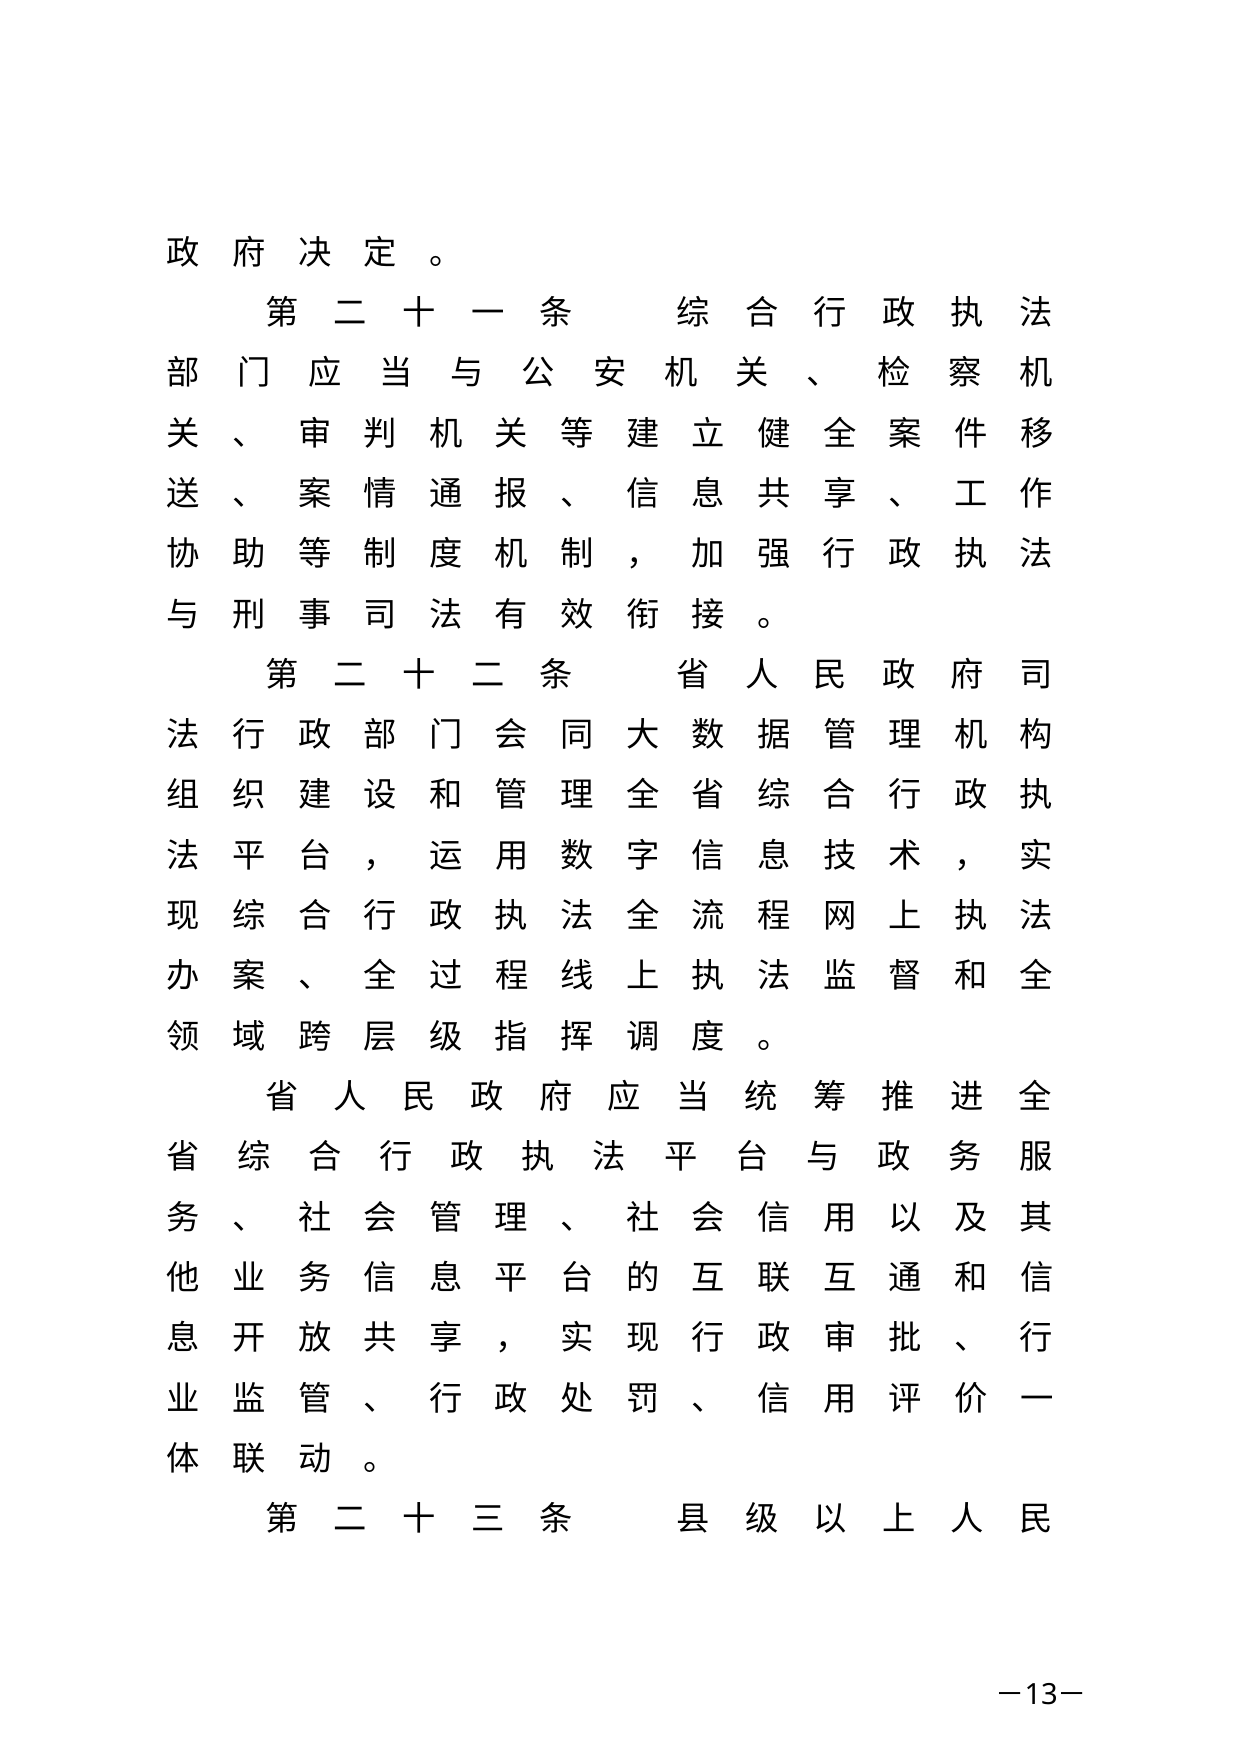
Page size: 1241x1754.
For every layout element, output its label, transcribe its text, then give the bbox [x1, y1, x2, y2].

text 第二十二条 省人民政府司法行政部门会同大数据管理机构组织建设和管理全省综合行政执法平台，运用数字信息技术，实现综合行政执法全流程网上执法办案、全过程线上执法监督和全领域跨层级指挥调度。 [167, 642, 1085, 1064]
text 第二十一条 综合行政执法部门应当与公安机关、检察机关、审判机关等建立健全案件移送、案情通报、信息共享、工作协助等制度机制，加强行政执法与刑事司法有效衔接。 [167, 280, 1085, 642]
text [167, 1486, 1085, 1546]
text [167, 219, 1085, 280]
text 省人民政府应当统筹推进全省综合行政执法平台与政务服务、社会管理、社会信用以及其他业务信息平台的互联互通和信息开放共享，实现行政审批、行业监管、行政处罚、信用评价一体联动。 [167, 1064, 1085, 1486]
